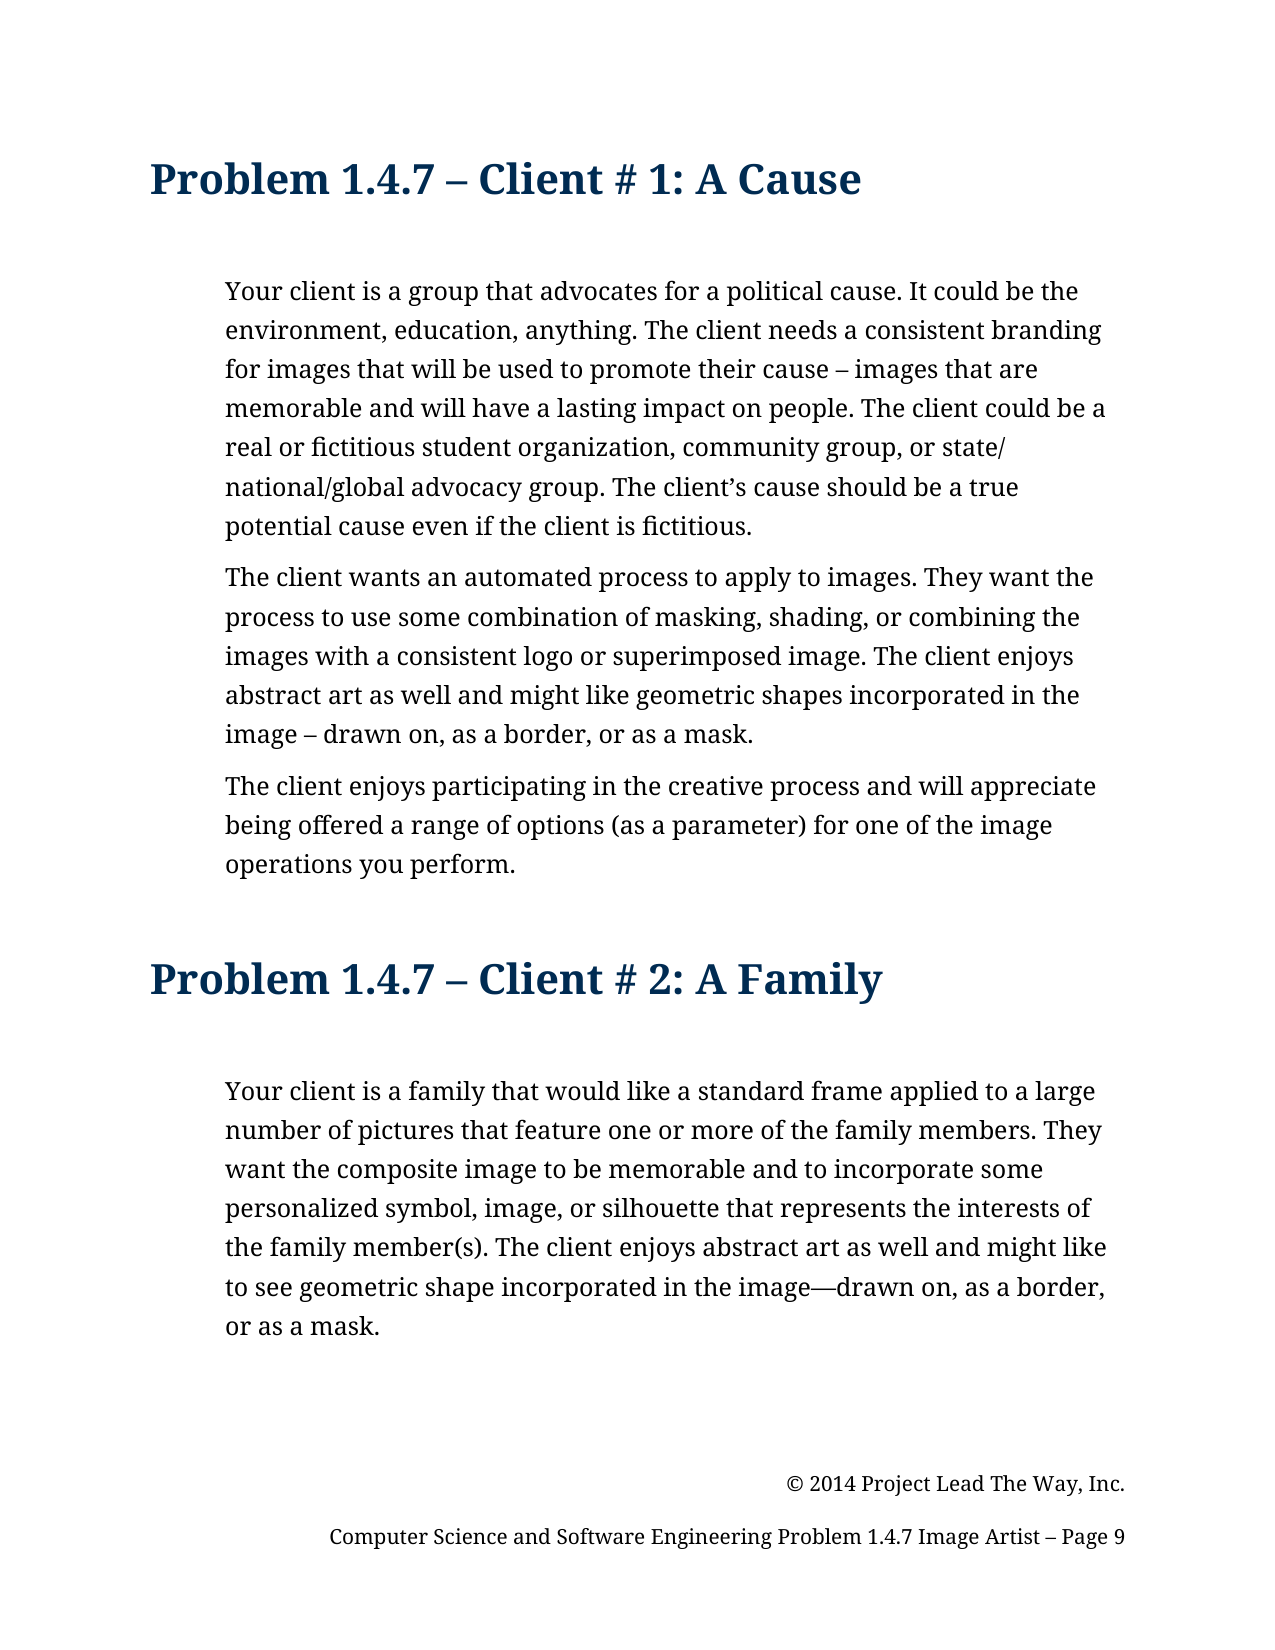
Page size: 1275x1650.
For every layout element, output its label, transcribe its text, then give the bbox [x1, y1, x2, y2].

list Your client is a group that advocates for a political cause. It could be the environment, education, anything. The client needs a consistent branding for images that will be used to promote their cause – images that are memorable and will have a lasting impact on people. The client could be a real or fictitious student organization, community group, or state/ national/global advocacy group. The client’s cause should be a true potential cause even if the client is fictitious. [225, 273, 1125, 542]
text Problem 1.4.7 – Client # 1: A Cause [150, 150, 1125, 207]
list The client wants an automated process to apply to images. They want the process to use some combination of masking, shading, or combining the images with a consistent logo or superimposed image. The client enjoys abstract art as well and might like geometric shapes incorporated in the image – drawn on, as a border, or as a mask. [225, 560, 1125, 751]
list Your client is a family that would like a standard frame applied to a large number of pictures that feature one or more of the family members. They want the composite image to be memorable and to incorporate some personalized symbol, image, or silhouette that represents the interests of the family member(s). The client enjoys abstract art as well and might like to see geometric shape incorporated in the image—drawn on, as a border, or as a mask. [225, 1073, 1125, 1342]
text Problem 1.4.7 – Client # 2: A Family [150, 950, 1125, 1007]
list The client enjoys participating in the creative process and will appreciate being offered a range of options (as a parameter) for one of the image operations you perform. [225, 768, 1125, 881]
